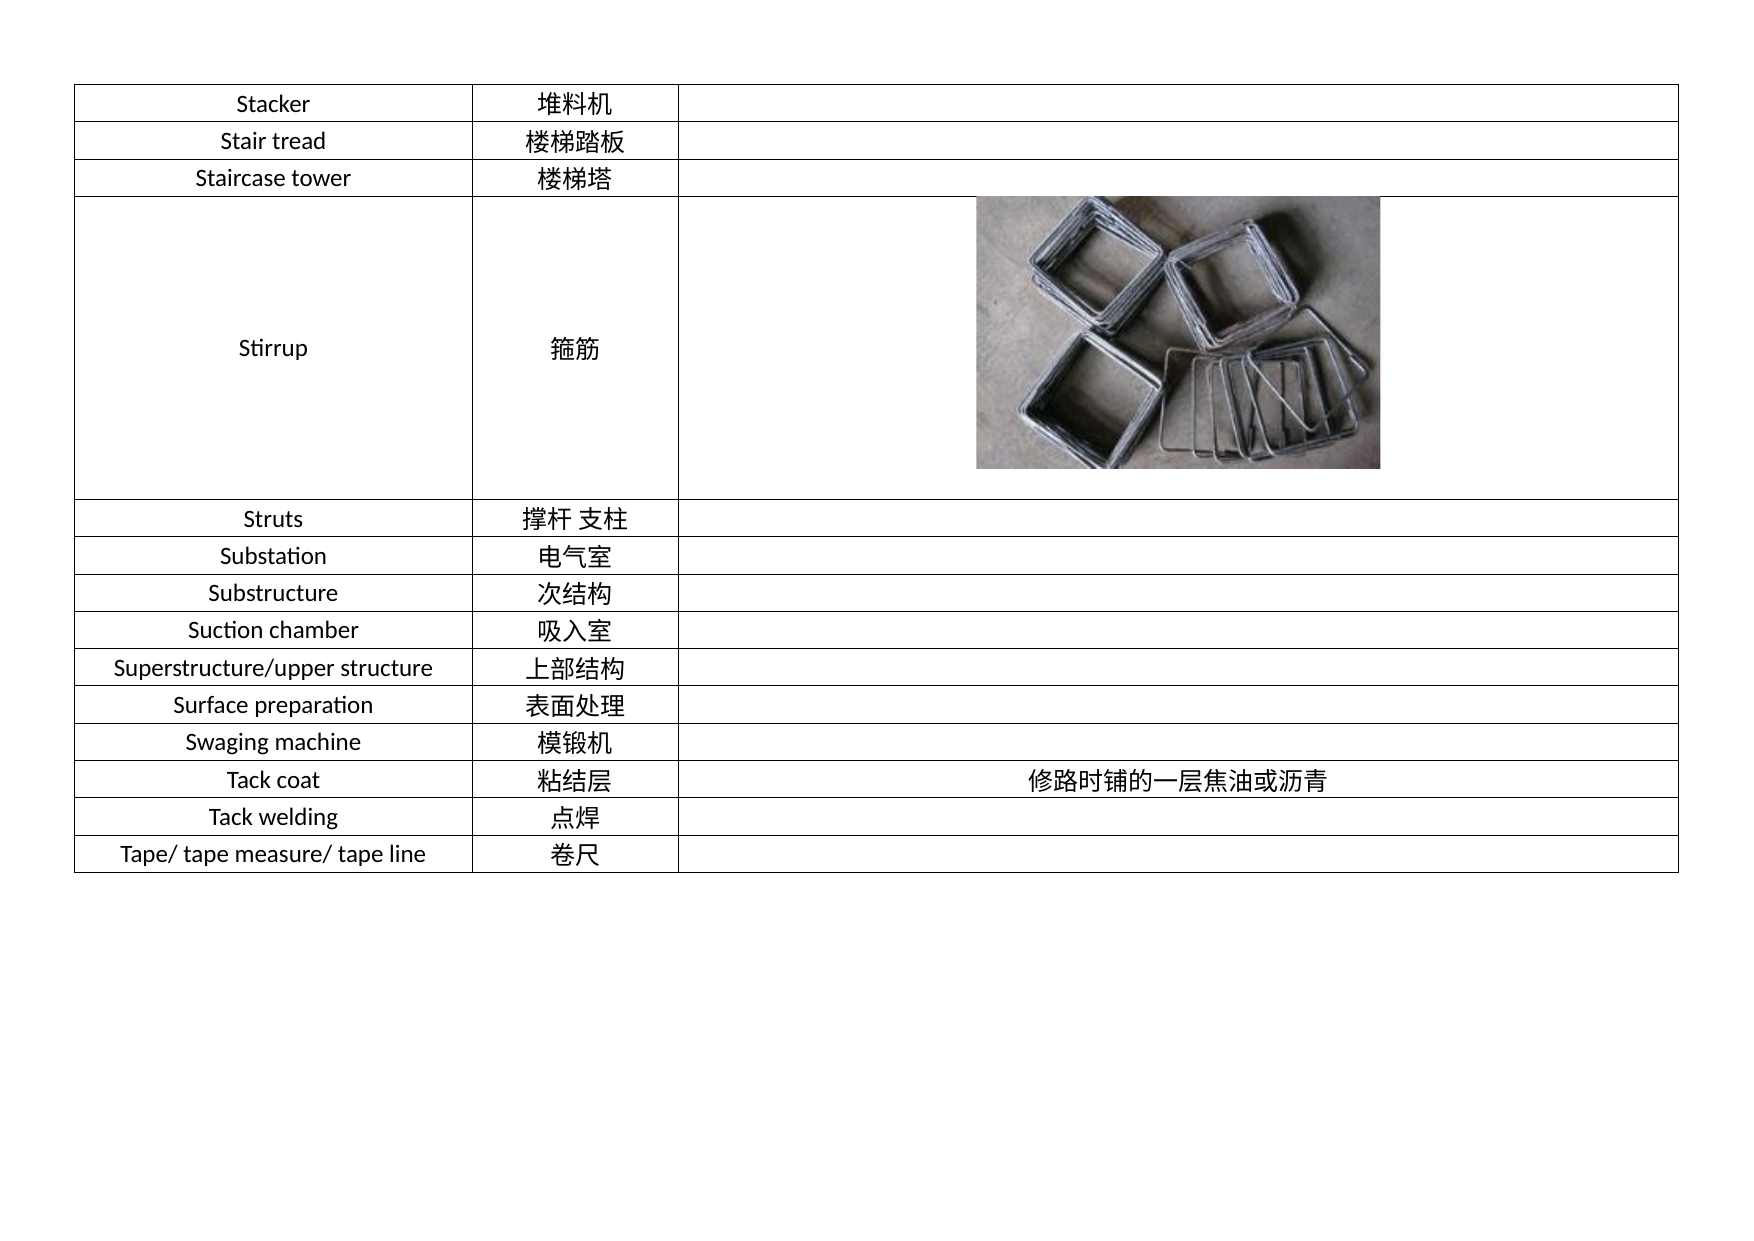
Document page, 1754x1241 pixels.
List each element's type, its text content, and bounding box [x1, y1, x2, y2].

table_cell Stirrup [75, 197, 472, 499]
table_cell [679, 686, 1678, 723]
table_cell [679, 160, 1678, 196]
table_cell Stacker [75, 85, 472, 121]
table_cell 楼梯塔 [473, 160, 678, 196]
table_cell 撑杆 支柱 [473, 500, 678, 536]
table_cell 修路时铺的一层焦油或沥青 [679, 761, 1678, 797]
table_cell [679, 500, 1678, 536]
table_cell [679, 724, 1678, 760]
table_cell [679, 575, 1678, 611]
table_cell [679, 612, 1678, 648]
table_cell Staircase tower [75, 160, 472, 196]
table_cell Tack welding [75, 798, 472, 834]
table_cell Tape/ tape measure/ tape line [75, 836, 472, 872]
table_cell [679, 836, 1678, 872]
picture [976, 196, 1381, 469]
table_cell 堆料机 [473, 85, 678, 121]
table_cell Superstructure/upper structure [75, 649, 472, 685]
table_cell 次结构 [473, 575, 678, 611]
table_cell [679, 122, 1678, 158]
table_cell [679, 85, 1678, 121]
table_cell 吸入室 [473, 612, 678, 648]
table_cell 卷尺 [473, 836, 678, 872]
table_cell Surface preparation [75, 686, 472, 723]
table_cell Swaging machine [75, 724, 472, 760]
table_cell [679, 649, 1678, 685]
table_cell Struts [75, 500, 472, 536]
table_cell Stair tread [75, 122, 472, 158]
table_cell 箍筋 [473, 197, 678, 499]
table_cell 粘结层 [473, 761, 678, 797]
table_cell Substructure [75, 575, 472, 611]
table_cell Suction chamber [75, 612, 472, 648]
table_cell Tack coat [75, 761, 472, 797]
table_cell 电气室 [473, 537, 678, 573]
table_cell 楼梯踏板 [473, 122, 678, 158]
table_cell 表面处理 [473, 686, 678, 723]
table_cell [679, 197, 1678, 499]
table_cell 模锻机 [473, 724, 678, 760]
table_cell 上部结构 [473, 649, 678, 685]
table_cell 点焊 [473, 798, 678, 834]
table_cell [679, 537, 1678, 573]
table_cell [679, 798, 1678, 834]
table_cell Substation [75, 537, 472, 573]
